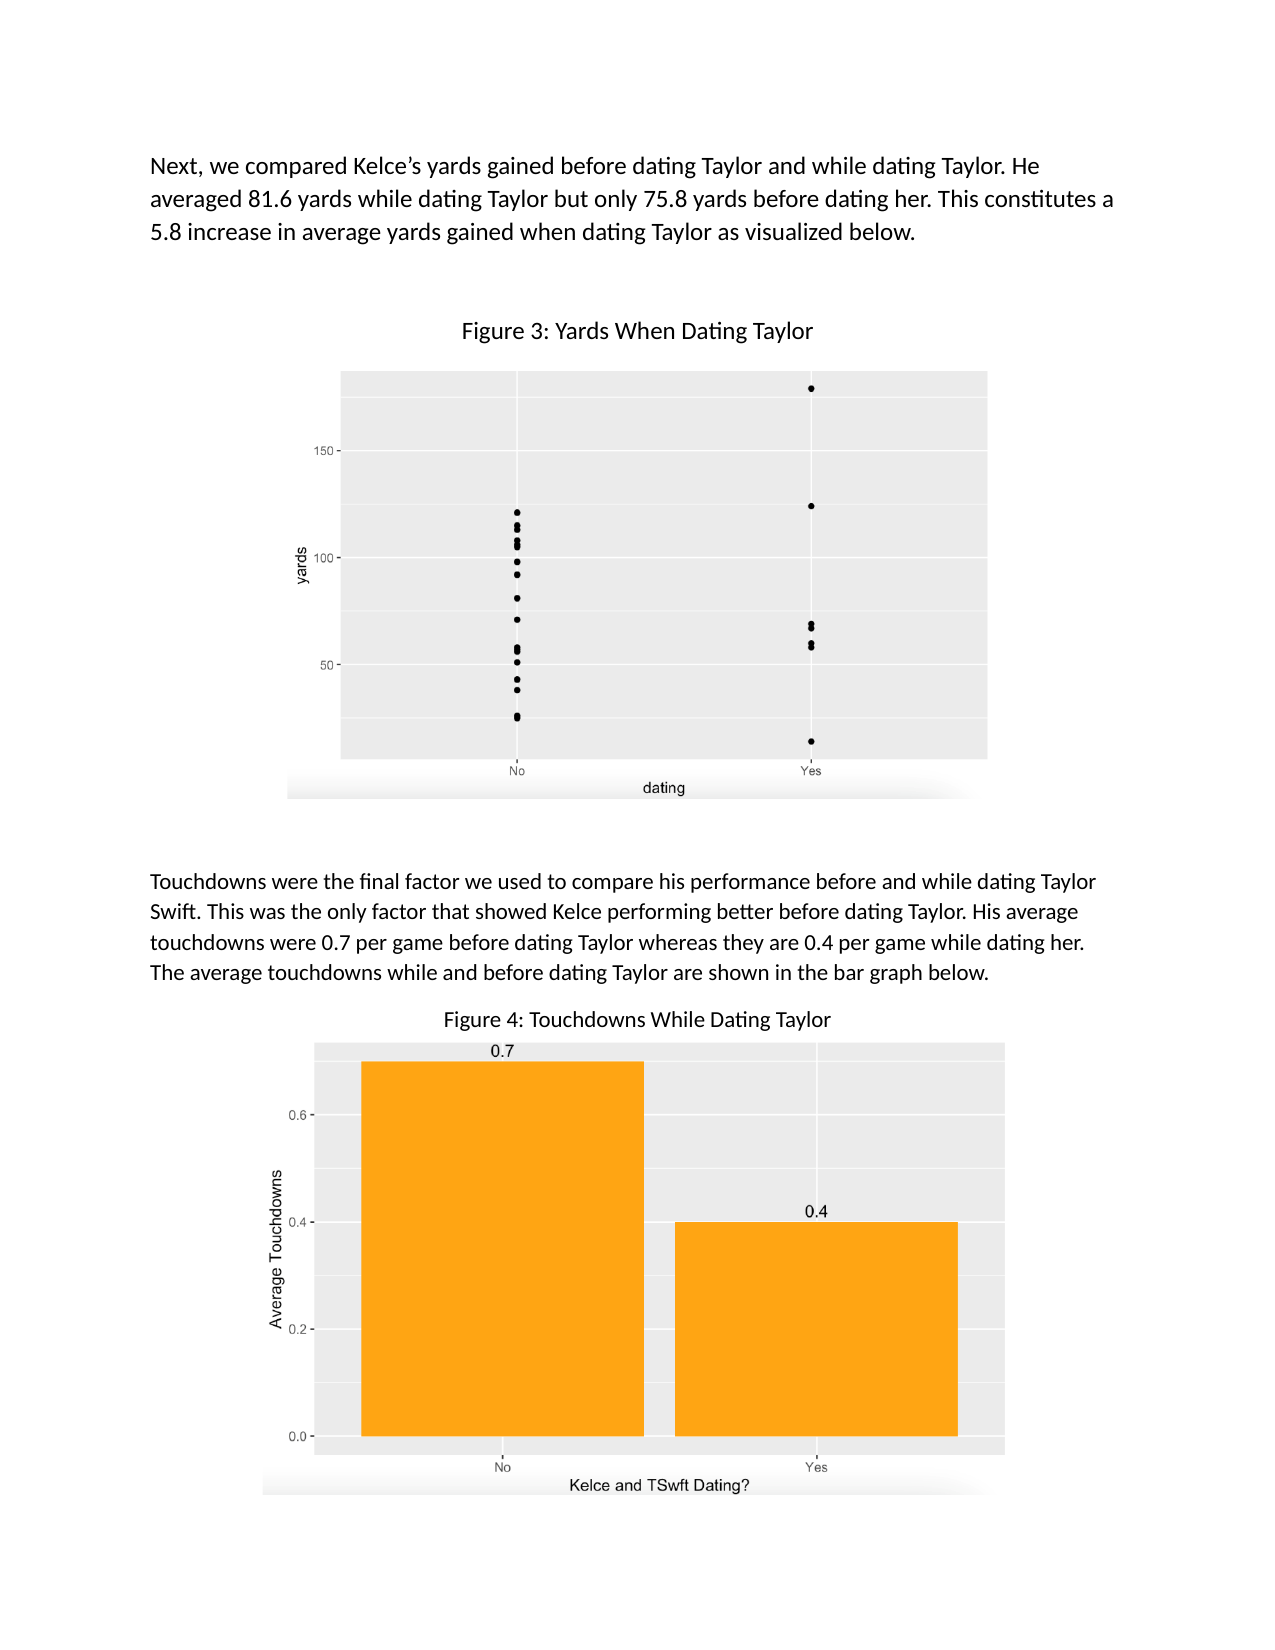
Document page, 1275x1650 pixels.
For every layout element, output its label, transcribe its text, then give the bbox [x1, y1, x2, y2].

text Touchdowns were the final factor we used to compare his performance before and while dating Taylor Swift. This was the only factor that showed Kelce performing better before dating Taylor. His average touchdowns were 0.7 per game before dating Taylor whereas they are 0.4 per game while dating her. The average touchdowns while and before dating Taylor are shown in the bar graph below. [150, 867, 1125, 986]
text Figure 3: Yards When Dating Taylor [150, 315, 1125, 346]
picture [287, 364, 994, 799]
picture [262, 1035, 1013, 1495]
text Next, we compared Kelce’s yards gained before dating Taylor and while dating Taylor. He averaged 81.6 yards while dating Taylor but only 75.8 yards before dating her. This constitutes a 5.8 increase in average yards gained when dating Taylor as visualized below. [150, 150, 1125, 246]
